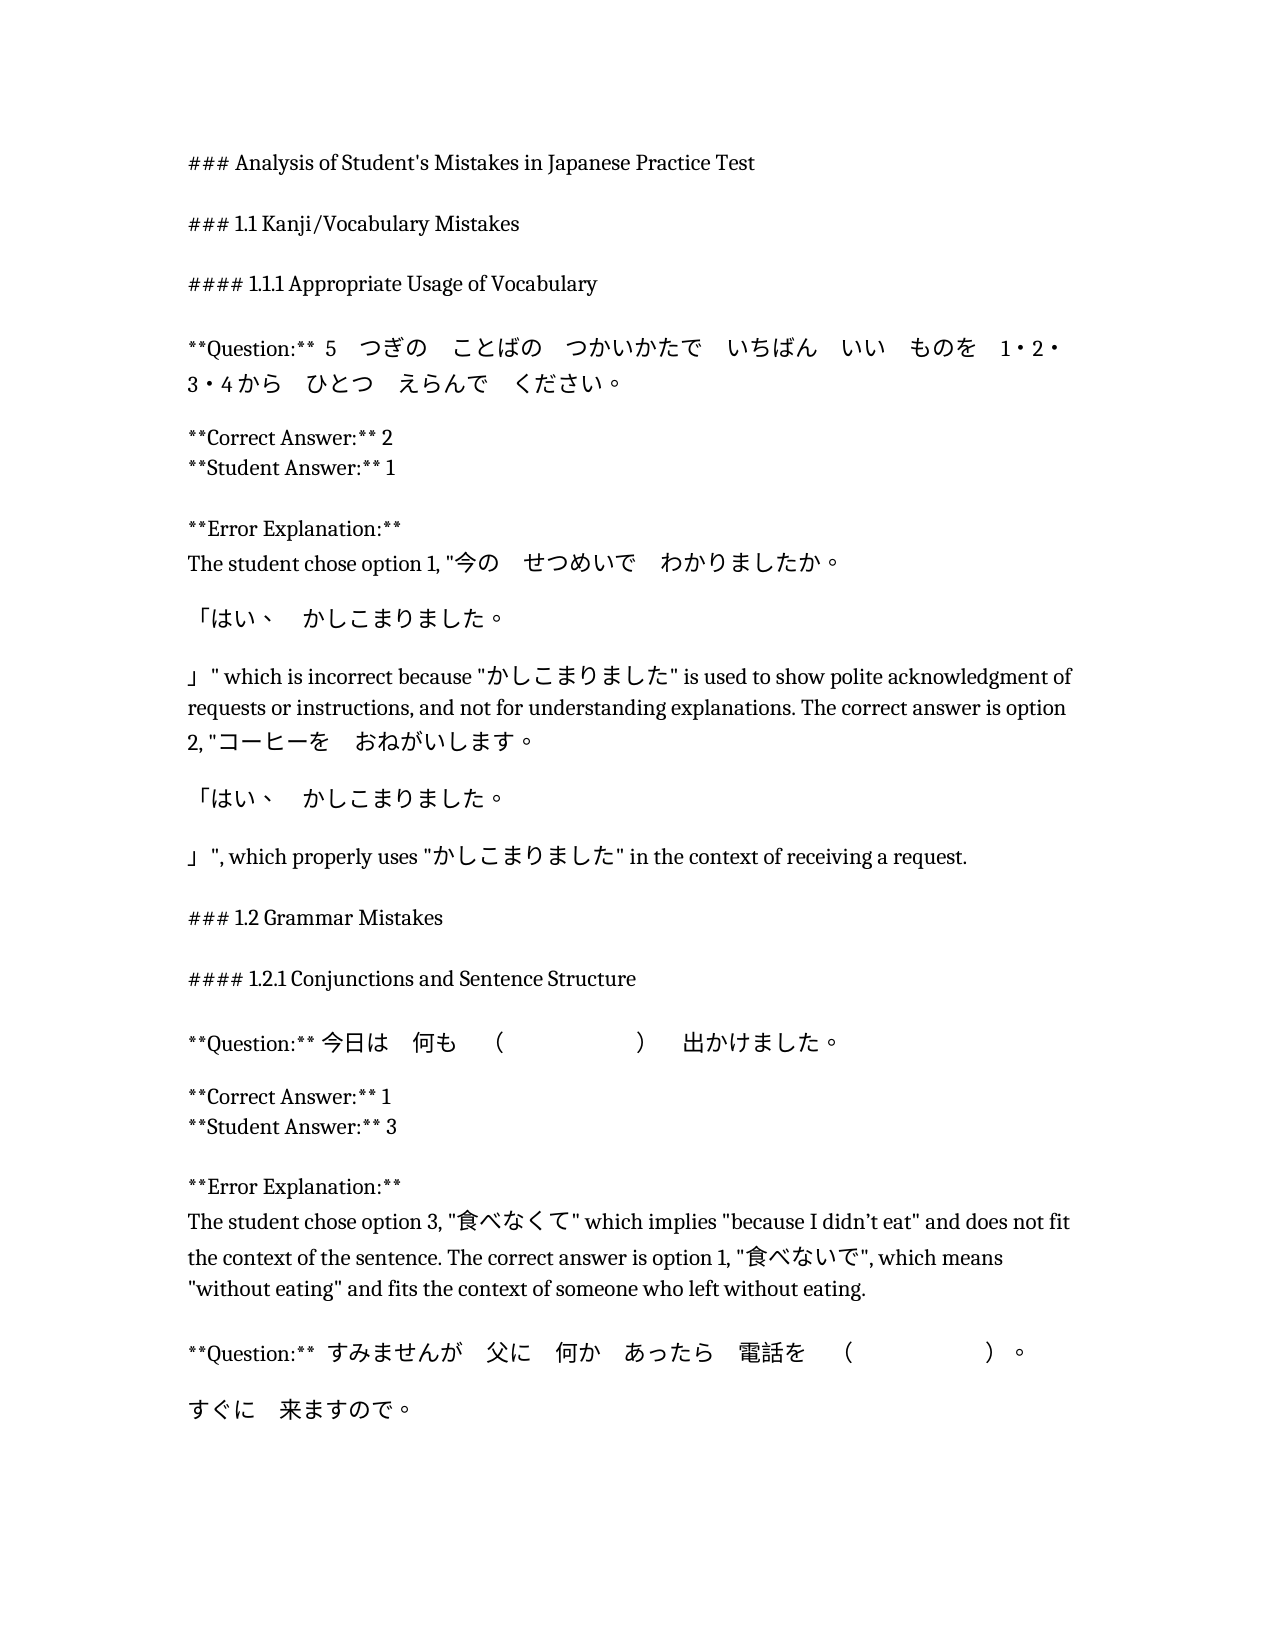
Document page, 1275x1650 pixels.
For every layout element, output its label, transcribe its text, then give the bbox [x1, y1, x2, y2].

text ### Analysis of Student's Mistakes in Japanese Practice Test ### 1.1 Kanji/Vocabulary Mistakes #### 1.1.1 Appropriate Usage of Vocabulary **Question:** 5 つぎの ことばの つかいかたで いちばん いい ものを 1・2・3・4から ひとつ えらんで ください。 [187, 150, 1087, 399]
text 「はい、 かしこまりました。 [187, 603, 1087, 634]
text 」" which is incorrect because "かしこまりました" is used to show polite acknowledgment of requests or instructions, and not for understanding explanations. The correct answer is option 2, "コーヒーを おねがいします。 [187, 660, 1087, 757]
text **Correct Answer:** 2 **Student Answer:** 1 **Error Explanation:** The student chose option 1, "今の せつめいで わかりましたか。 [187, 425, 1087, 578]
text すぐに 来ますので。 [187, 1394, 1087, 1425]
text **Correct Answer:** 1 **Student Answer:** 3 **Error Explanation:** The student chose option 3, "食べなくて" which implies "because I didn’t eat" and does not fit the context of the sentence. The correct answer is option 1, "食べないで", which means "without eating" and fits the context of someone who left without eating. **Question:** すみませんが 父に 何か あったら 電話を （ ）。 [187, 1083, 1087, 1369]
text 「はい、 かしこまりました。 [187, 783, 1087, 814]
text 」", which properly uses "かしこまりました" in the context of receiving a request. ### 1.2 Grammar Mistakes #### 1.2.1 Conjunctions and Sentence Structure **Question:** 今日は 何も （ ） 出かけました。 [187, 840, 1087, 1058]
